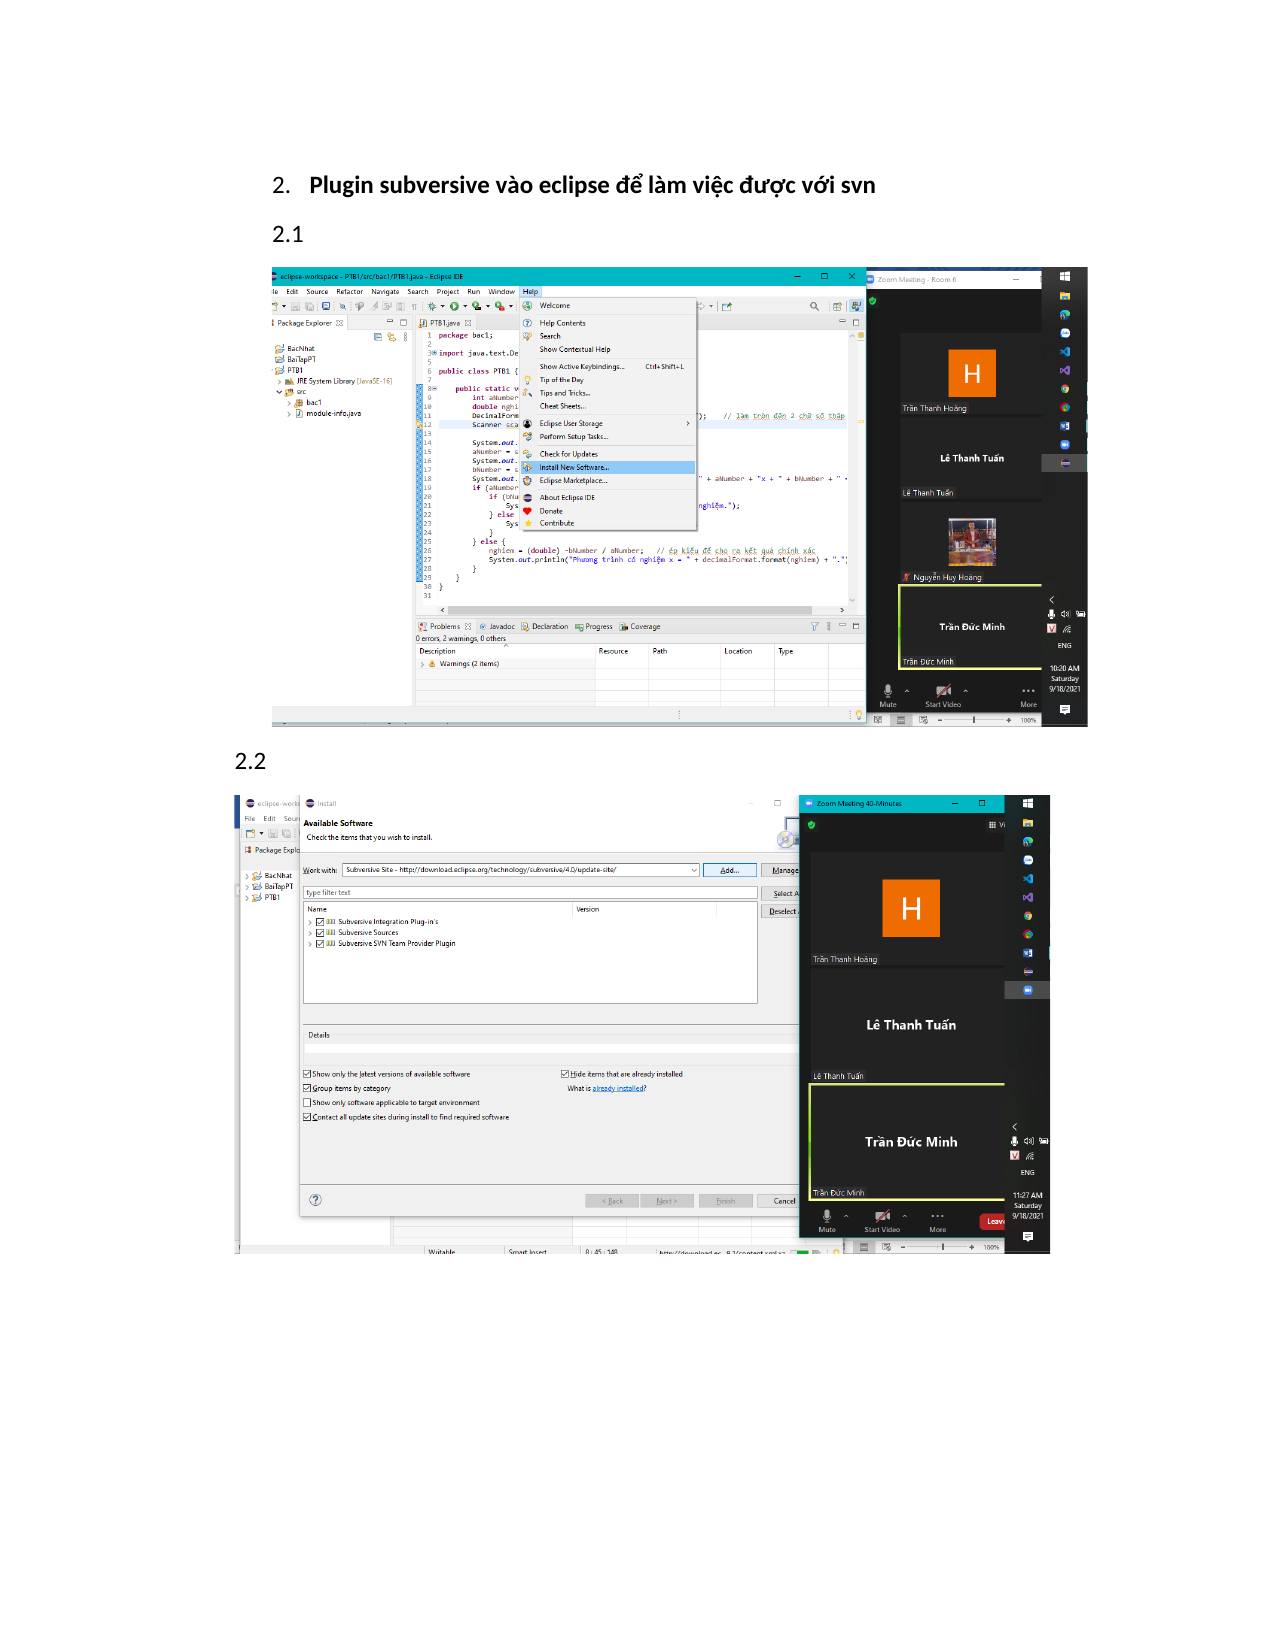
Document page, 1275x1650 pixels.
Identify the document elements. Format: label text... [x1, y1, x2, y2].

list Plugin subversive vào eclipse để làm việc được với svn [272, 169, 1050, 199]
text 2.1 [272, 218, 1050, 249]
picture [234, 795, 1050, 1254]
picture [271, 267, 1088, 727]
text 2.2 [234, 745, 1050, 776]
